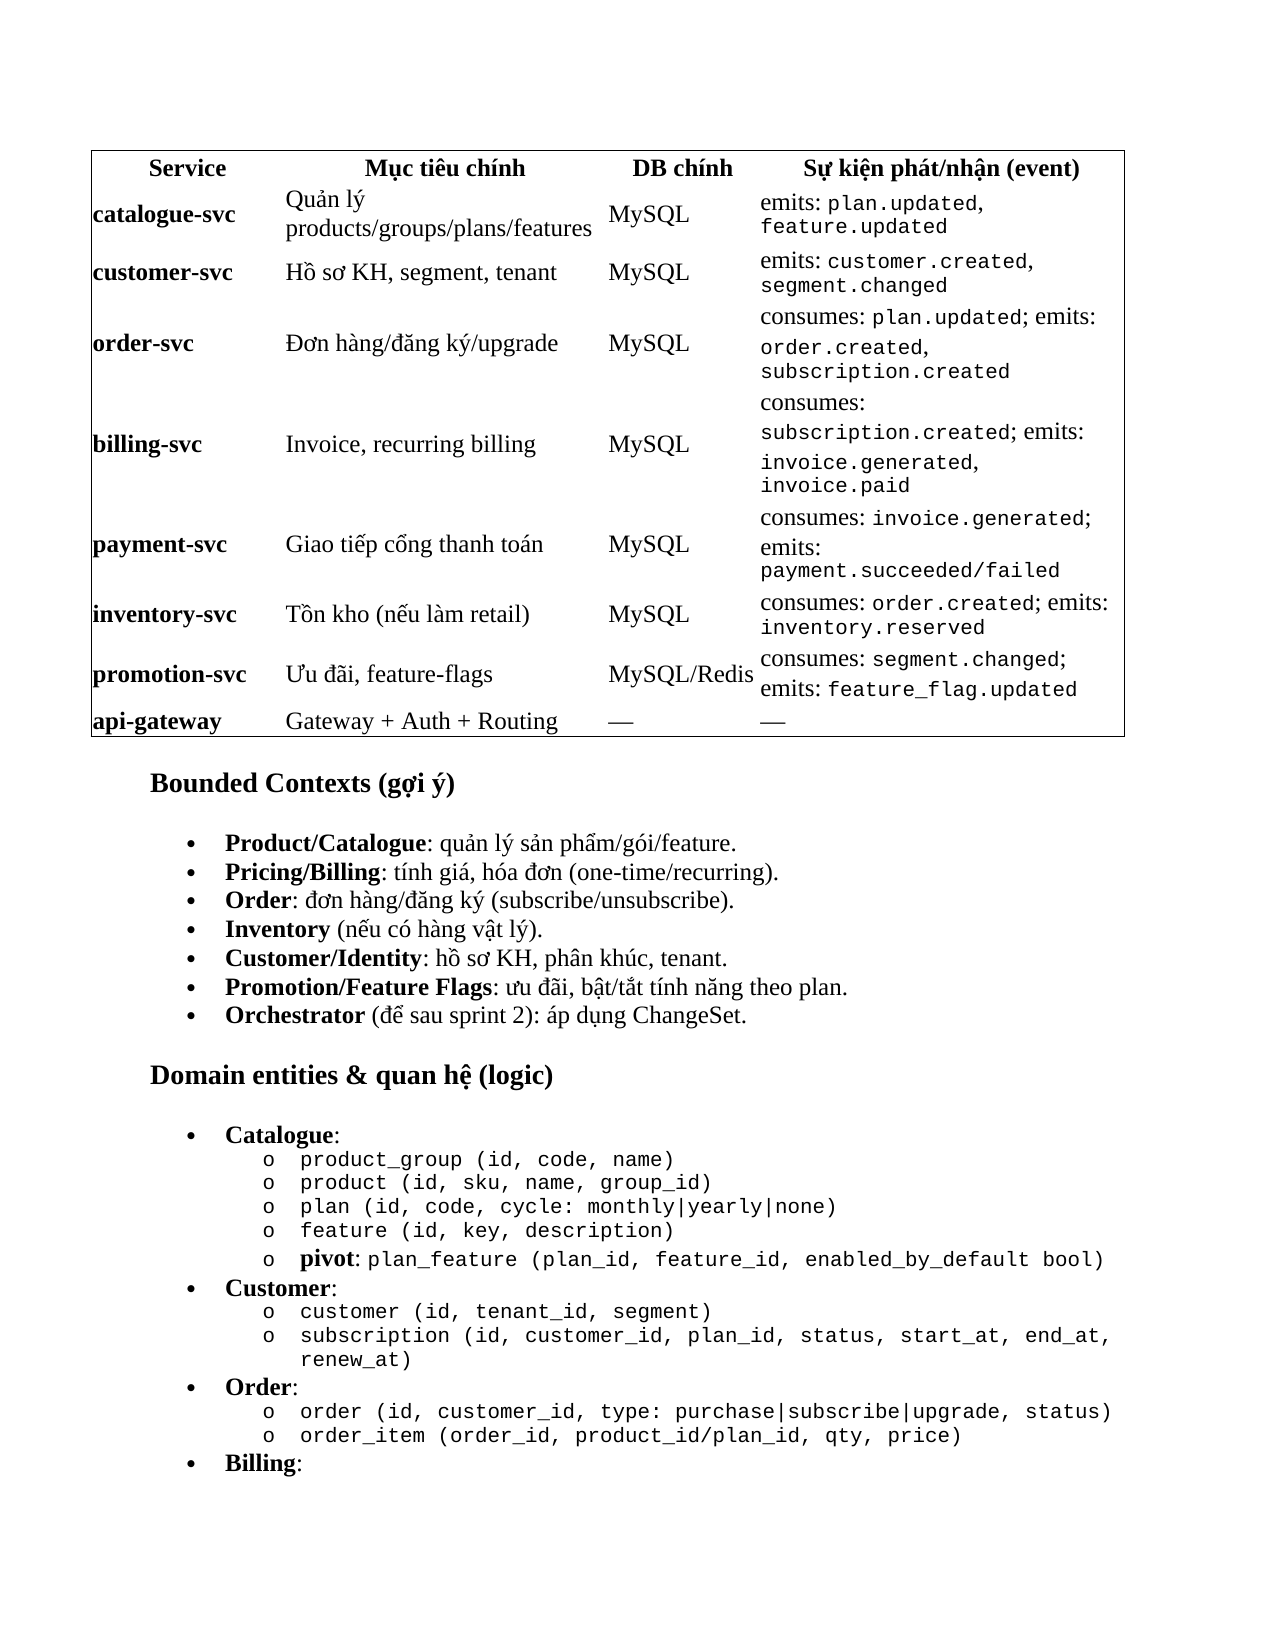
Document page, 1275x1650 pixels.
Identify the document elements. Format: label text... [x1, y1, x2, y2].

table_cell consumes: order.created; emits: inventory.reserved [759, 586, 1124, 642]
table_cell Gateway + Auth + Routing [284, 704, 606, 736]
table_cell Tồn kho (nếu làm retail) [284, 586, 606, 642]
table_cell consumes: invoice.generated; emits: payment.succeeded/failed [759, 501, 1124, 586]
table_header Sự kiện phát/nhận (event) [759, 151, 1124, 183]
table_cell MySQL [606, 300, 758, 386]
list feature (id, key, description) [262, 1219, 1125, 1243]
table_cell order-svc [92, 300, 284, 386]
table_cell MySQL [606, 586, 758, 642]
list Product/Catalogue: quản lý sản phẩm/gói/feature. [187, 828, 1125, 857]
table_cell api-gateway [92, 704, 284, 736]
table_cell MySQL [606, 244, 758, 300]
table_cell inventory-svc [92, 586, 284, 642]
table_cell — [759, 704, 1124, 736]
table_cell MySQL [606, 386, 758, 501]
list Inventory (nếu có hàng vật lý). [187, 914, 1125, 943]
table_header Service [92, 151, 284, 183]
table_cell MySQL [606, 183, 758, 243]
table_header DB chính [606, 151, 758, 183]
table_cell consumes: plan.updated; emits: order.created, subscription.created [759, 300, 1124, 386]
table_cell Đơn hàng/đăng ký/upgrade [284, 300, 606, 386]
list Customer/Identity: hồ sơ KH, phân khúc, tenant. [187, 943, 1125, 972]
table_cell consumes: segment.changed; emits: feature_flag.updated [759, 642, 1124, 704]
list plan (id, code, cycle: monthly|yearly|none) [262, 1196, 1125, 1219]
table_cell Quản lý products/groups/plans/features [284, 183, 606, 243]
list pivot: plan_feature (plan_id, feature_id, enabled_by_default bool) [262, 1243, 1125, 1273]
list customer (id, tenant_id, segment) [262, 1302, 1125, 1325]
list Billing: [187, 1448, 1125, 1477]
table_cell catalogue-svc [92, 183, 284, 243]
list Order: [187, 1372, 1125, 1401]
text Domain entities & quan hệ (logic) [150, 1058, 1125, 1091]
list Orchestrator (để sau sprint 2): áp dụng ChangeSet. [187, 1000, 1125, 1029]
table_cell emits: customer.created, segment.changed [759, 244, 1124, 300]
table_cell consumes: subscription.created; emits: invoice.generated, invoice.paid [759, 386, 1124, 501]
list subscription (id, customer_id, plan_id, status, start_at, end_at, renew_at) [262, 1325, 1125, 1372]
table_cell promotion-svc [92, 642, 284, 704]
table_cell payment-svc [92, 501, 284, 586]
list product (id, sku, name, group_id) [262, 1172, 1125, 1196]
list product_group (id, code, name) [262, 1149, 1125, 1172]
table_cell Ưu đãi, feature-flags [284, 642, 606, 704]
table_cell billing-svc [92, 386, 284, 501]
table_cell — [606, 704, 758, 736]
list Catalogue: [187, 1120, 1125, 1149]
table_cell MySQL/Redis [606, 642, 758, 704]
table_cell emits: plan.updated, feature.updated [759, 183, 1124, 243]
list Customer: [187, 1273, 1125, 1302]
table_cell customer-svc [92, 244, 284, 300]
list Pricing/Billing: tính giá, hóa đơn (one-time/recurring). [187, 857, 1125, 885]
list Order: đơn hàng/đăng ký (subscribe/unsubscribe). [187, 885, 1125, 914]
table_cell MySQL [606, 501, 758, 586]
table_cell Hồ sơ KH, segment, tenant [284, 244, 606, 300]
table_cell Invoice, recurring billing [284, 386, 606, 501]
table_cell Giao tiếp cổng thanh toán [284, 501, 606, 586]
list order_item (order_id, product_id/plan_id, qty, price) [262, 1425, 1125, 1448]
table_header Mục tiêu chính [284, 151, 606, 183]
text Bounded Contexts (gợi ý) [150, 766, 1125, 799]
list Promotion/Feature Flags: ưu đãi, bật/tắt tính năng theo plan. [187, 972, 1125, 1000]
list order (id, customer_id, type: purchase|subscribe|upgrade, status) [262, 1401, 1125, 1425]
